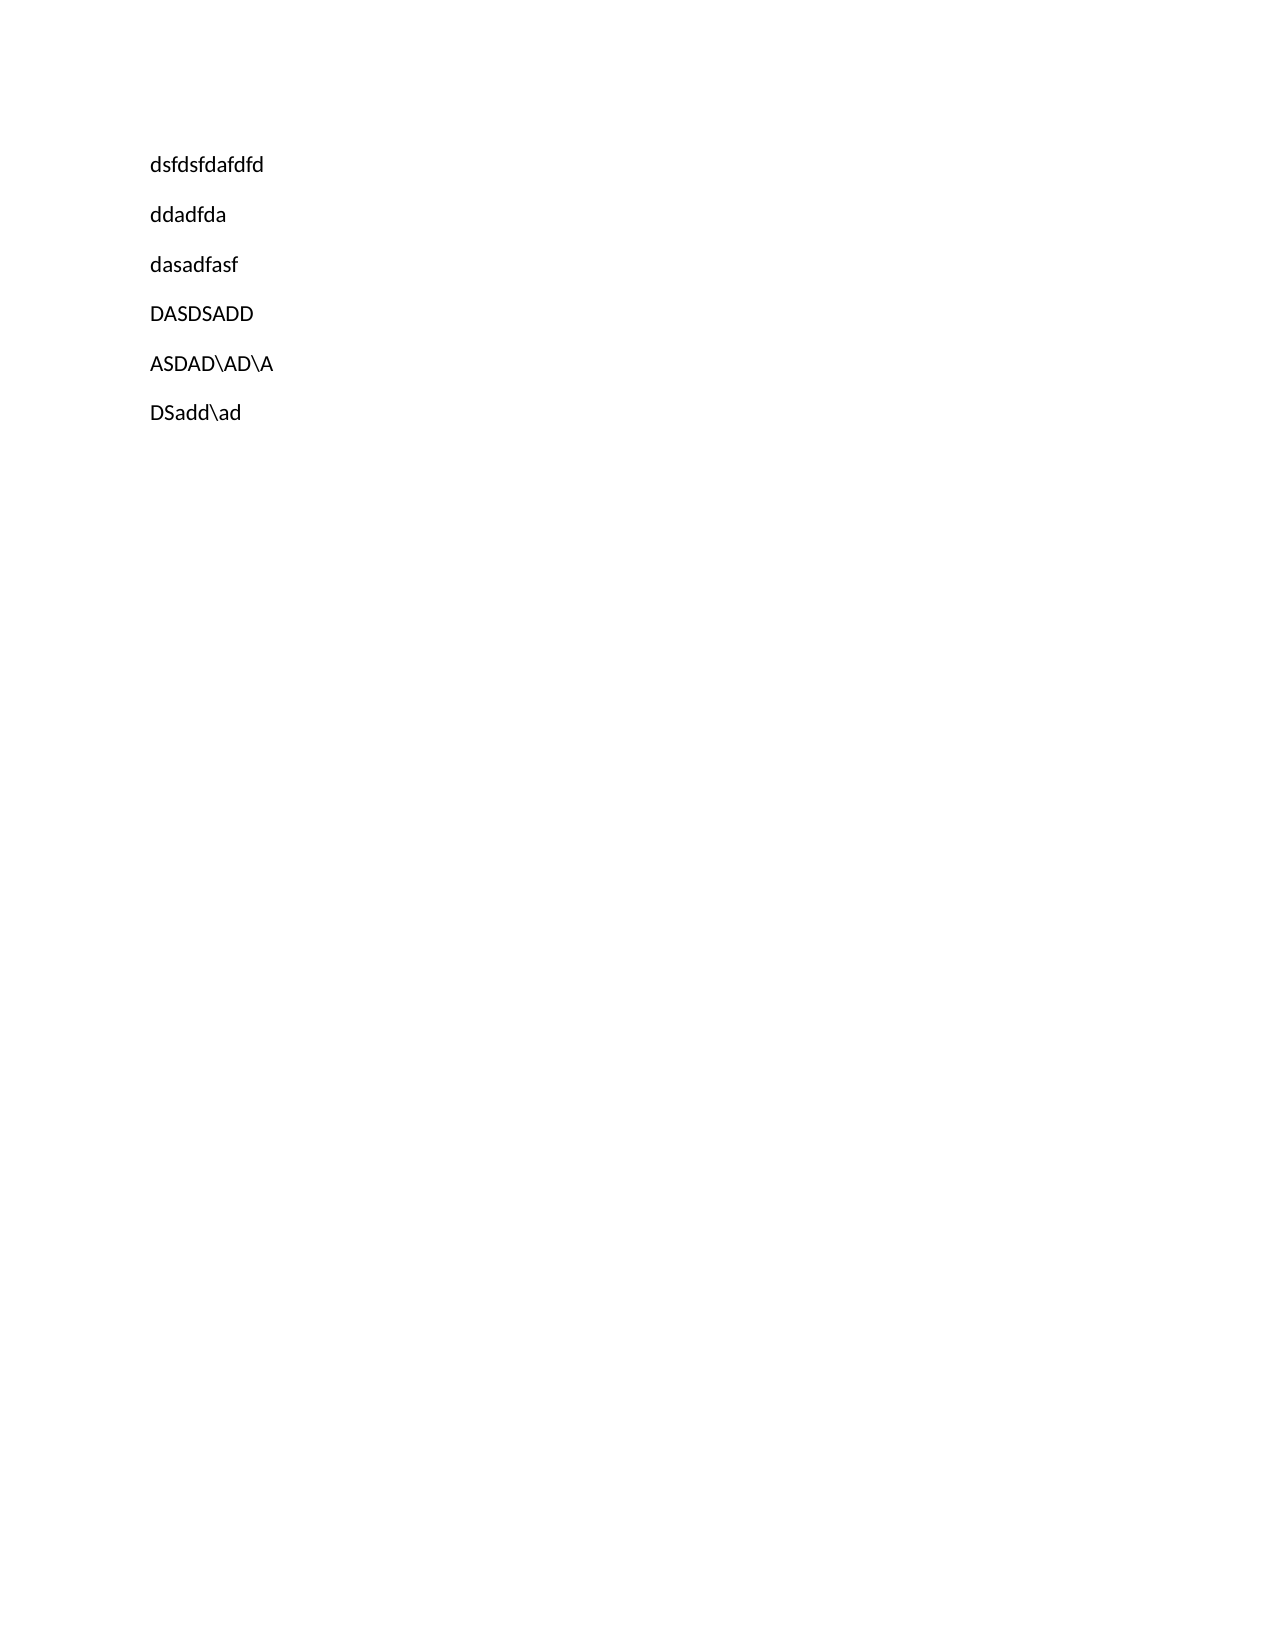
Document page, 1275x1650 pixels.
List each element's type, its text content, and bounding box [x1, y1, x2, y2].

text dasadfasf [150, 249, 1125, 278]
text dsfdsfdafdfd [150, 150, 1125, 179]
text ASDAD\AD\A [150, 348, 1125, 377]
text DASDSADD [150, 299, 1125, 327]
text DSadd\ad [150, 398, 1125, 427]
text ddadfda [150, 199, 1125, 228]
